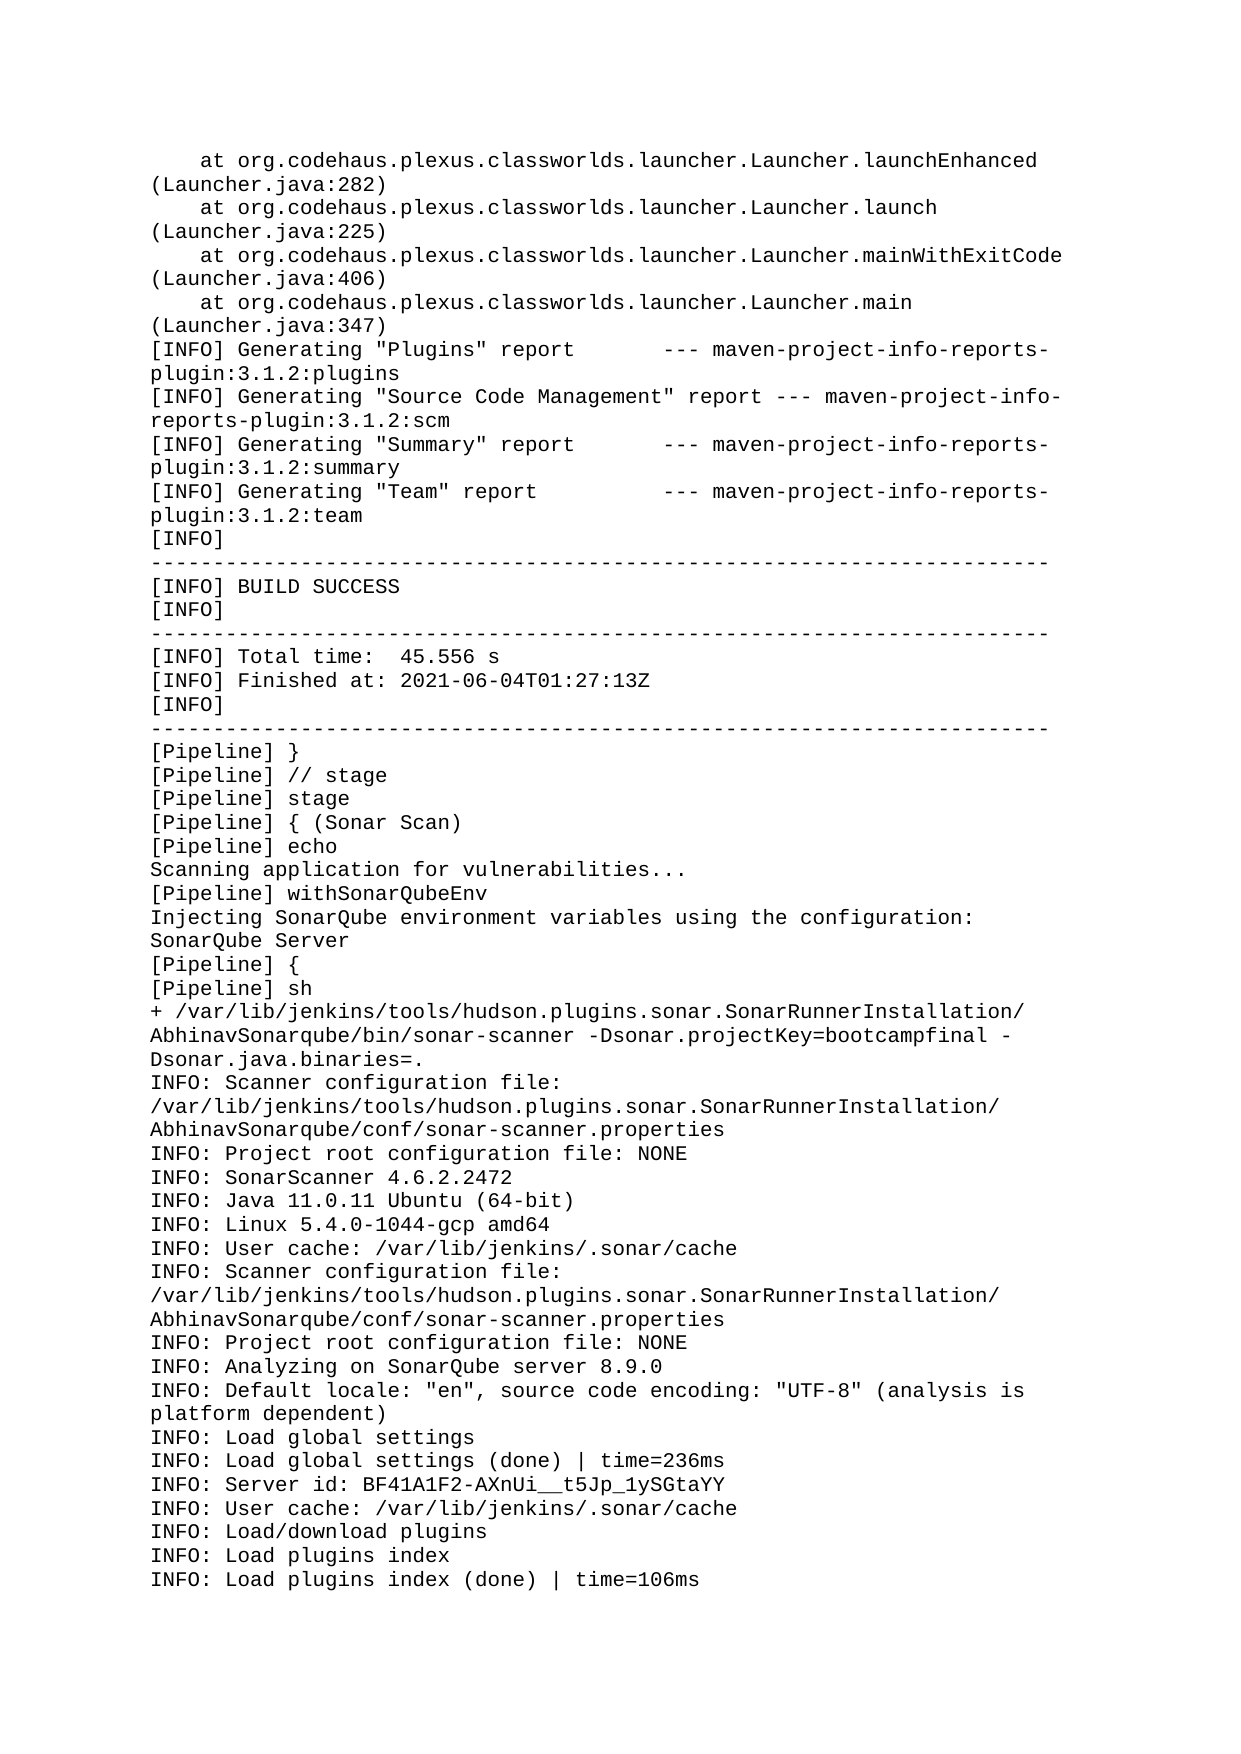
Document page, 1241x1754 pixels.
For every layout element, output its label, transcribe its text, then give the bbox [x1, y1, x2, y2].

text [Pipeline] } [150, 741, 1090, 765]
text [INFO] ------------------------------------------------------------------------ [150, 694, 1090, 741]
text at org.codehaus.plexus.classworlds.launcher.Launcher.mainWithExitCode (Launcher.java:406) [150, 244, 1090, 292]
text INFO: Java 11.0.11 Ubuntu (64-bit) [150, 1190, 1090, 1214]
text [INFO] Generating "Summary" report --- maven-project-info-reports-plugin:3.1.2:summary [150, 434, 1090, 481]
text [Pipeline] { (Sonar Scan) [150, 812, 1090, 836]
text [INFO] Generating "Plugins" report --- maven-project-info-reports-plugin:3.1.2:plugins [150, 339, 1090, 386]
text + /var/lib/jenkins/tools/hudson.plugins.sonar.SonarRunnerInstallation/AbhinavSonarqube/bin/sonar-scanner -Dsonar.projectKey=bootcampfinal -Dsonar.java.binaries=. [150, 1001, 1090, 1072]
text INFO: Load plugins index [150, 1545, 1090, 1569]
text INFO: Load plugins index (done) | time=106ms [150, 1569, 1090, 1592]
text [INFO] Total time: 45.556 s [150, 647, 1090, 670]
text [INFO] Generating "Team" report --- maven-project-info-reports-plugin:3.1.2:team [150, 481, 1090, 528]
text INFO: Load/download plugins [150, 1521, 1090, 1545]
text Scanning application for vulnerabilities... [150, 859, 1090, 883]
text [Pipeline] withSonarQubeEnv [150, 883, 1090, 907]
text INFO: Scanner configuration file: /var/lib/jenkins/tools/hudson.plugins.sonar.SonarRunnerInstallation/AbhinavSonarqube/conf/sonar-scanner.properties [150, 1072, 1090, 1143]
text [Pipeline] echo [150, 836, 1090, 859]
text [INFO] BUILD SUCCESS [150, 576, 1090, 599]
text INFO: Load global settings [150, 1427, 1090, 1451]
text Injecting SonarQube environment variables using the configuration: SonarQube Server [150, 907, 1090, 954]
text INFO: Project root configuration file: NONE [150, 1332, 1090, 1356]
text at org.codehaus.plexus.classworlds.launcher.Launcher.launchEnhanced (Launcher.java:282) [150, 150, 1090, 197]
text INFO: User cache: /var/lib/jenkins/.sonar/cache [150, 1498, 1090, 1521]
text [Pipeline] { [150, 954, 1090, 978]
text at org.codehaus.plexus.classworlds.launcher.Launcher.launch (Launcher.java:225) [150, 197, 1090, 244]
text INFO: Server id: BF41A1F2-AXnUi__t5Jp_1ySGtaYY [150, 1474, 1090, 1498]
text INFO: Linux 5.4.0-1044-gcp amd64 [150, 1214, 1090, 1238]
text [INFO] ------------------------------------------------------------------------ [150, 528, 1090, 576]
text INFO: User cache: /var/lib/jenkins/.sonar/cache [150, 1238, 1090, 1261]
text [Pipeline] // stage [150, 765, 1090, 788]
text at org.codehaus.plexus.classworlds.launcher.Launcher.main (Launcher.java:347) [150, 292, 1090, 339]
text [INFO] Finished at: 2021-06-04T01:27:13Z [150, 670, 1090, 694]
text [INFO] Generating "Source Code Management" report --- maven-project-info-reports-plugin:3.1.2:scm [150, 386, 1090, 434]
text [Pipeline] sh [150, 978, 1090, 1001]
text [Pipeline] stage [150, 788, 1090, 812]
text INFO: Default locale: "en", source code encoding: "UTF-8" (analysis is platform dependent) [150, 1379, 1090, 1427]
text INFO: Project root configuration file: NONE [150, 1143, 1090, 1167]
text INFO: SonarScanner 4.6.2.2472 [150, 1167, 1090, 1190]
text [INFO] ------------------------------------------------------------------------ [150, 599, 1090, 647]
text INFO: Analyzing on SonarQube server 8.9.0 [150, 1356, 1090, 1379]
text INFO: Load global settings (done) | time=236ms [150, 1451, 1090, 1474]
text INFO: Scanner configuration file: /var/lib/jenkins/tools/hudson.plugins.sonar.SonarRunnerInstallation/AbhinavSonarqube/conf/sonar-scanner.properties [150, 1261, 1090, 1332]
